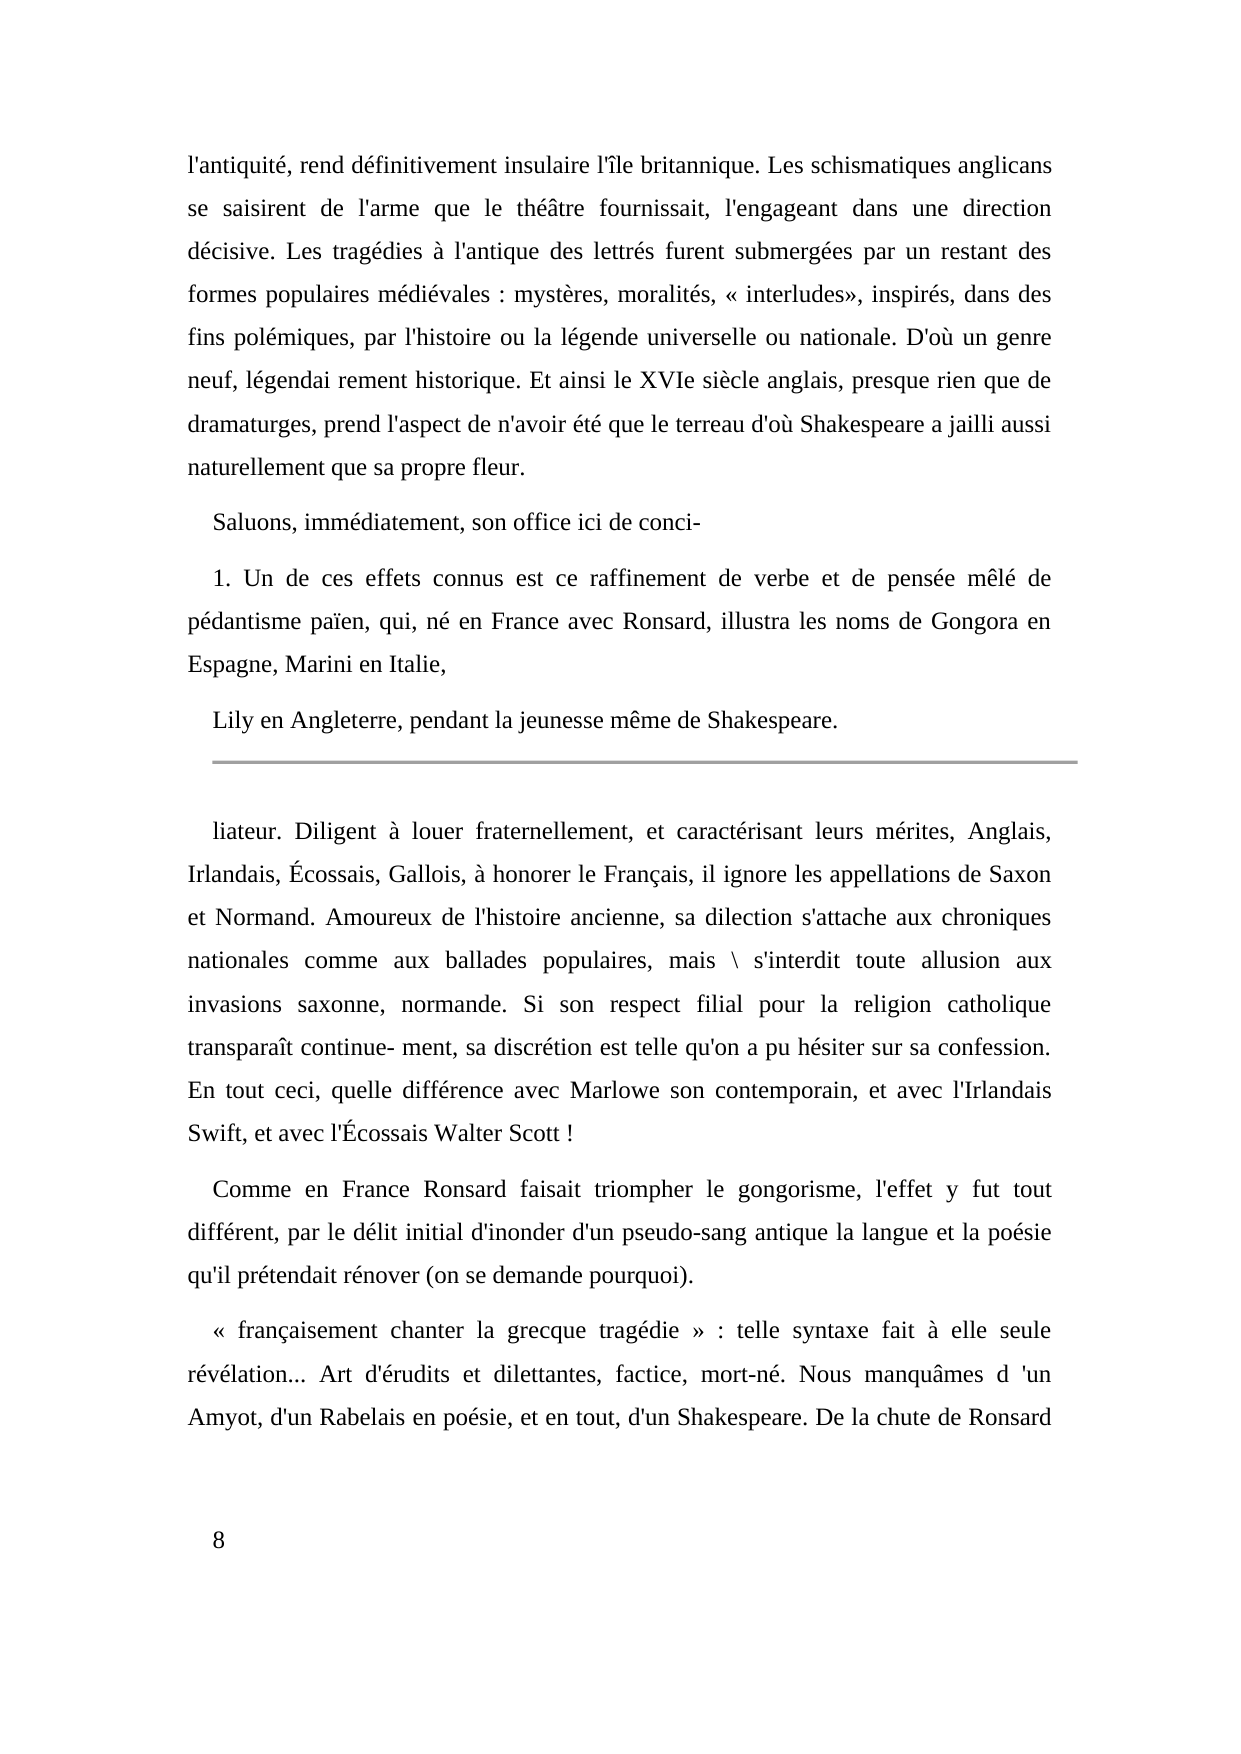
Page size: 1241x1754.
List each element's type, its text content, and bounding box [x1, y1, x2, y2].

text liateur. Diligent à louer fraternellement, et caractérisant leurs mérites, Anglais, Irlandais, Écossais, Gallois, à honorer le Français, il ignore les appellations de Saxon et Normand. Amoureux de l'histoire ancienne, sa dilection s'attache aux chroniques nationales comme aux ballades populaires, mais \ s'interdit toute allusion aux invasions saxonne, normande. Si son respect filial pour la religion catholique transparaît continue- ment, sa discrétion est telle qu'on a pu hésiter sur sa confession. En tout ceci, quelle différence avec Marlowe son contemporain, et avec l'Irlandais Swift, et avec l'Écossais Walter Scott ! [187, 816, 1053, 1147]
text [187, 150, 1053, 481]
text Saluons, immédiatement, son office ici de conci- [187, 507, 1053, 536]
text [187, 1316, 1053, 1431]
text Lily en Angleterre, pendant la jeunesse même de Shakespeare. [187, 705, 1053, 734]
text Comme en France Ronsard faisait triompher le gongorisme, l'effet y fut tout différent, par le délit initial d'inonder d'un pseudo-sang antique la langue et la poésie qu'il prétendait rénover (on se demande pourquoi). [187, 1174, 1053, 1289]
text 1. Un de ces effets connus est ce raffinement de verbe et de pensée mêlé de pédantisme païen, qui, né en France avec Ronsard, illustra les noms de Gongora en Espagne, Marini en Italie, [187, 563, 1053, 678]
